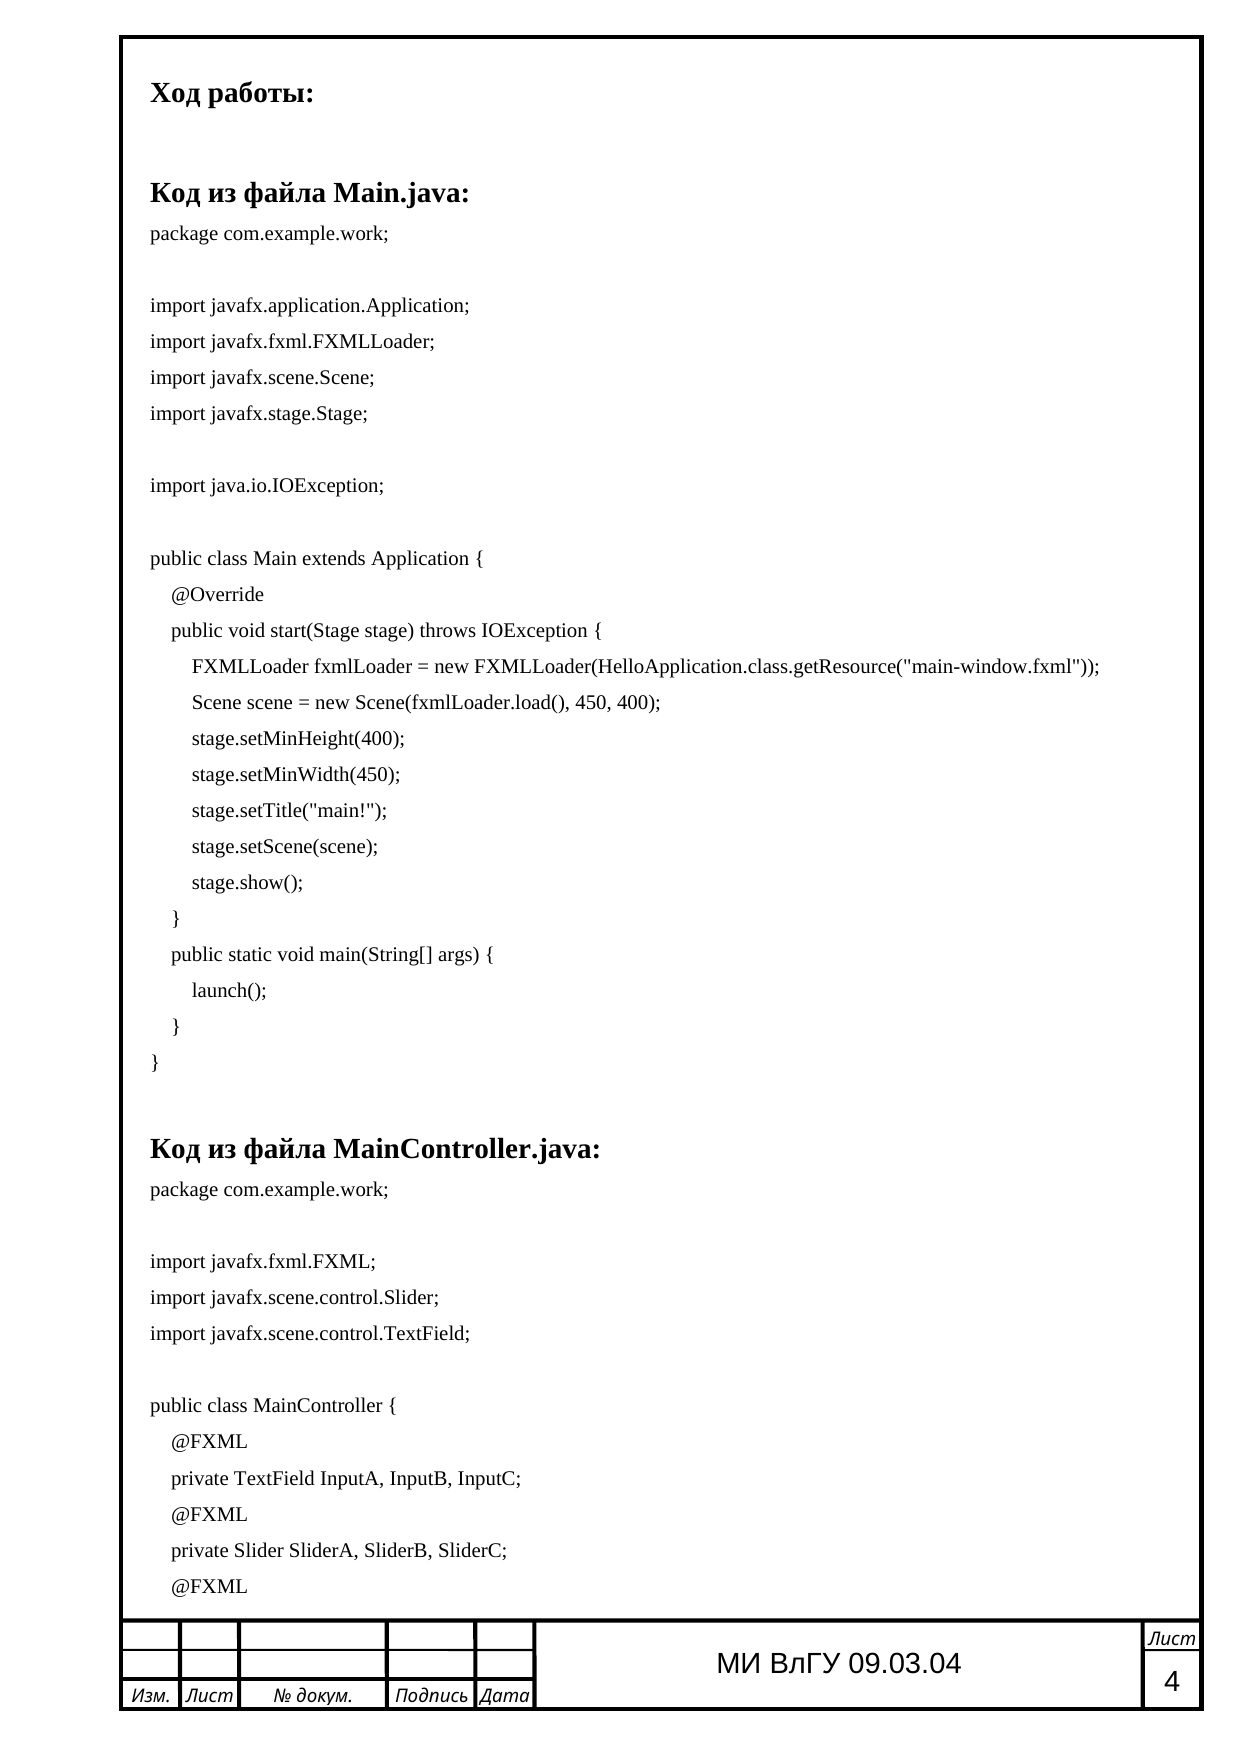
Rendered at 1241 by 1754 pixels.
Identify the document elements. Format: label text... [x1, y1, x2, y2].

text Ход работы: [150, 75, 1190, 108]
text Код из файла Main.java: package com.example.work; import javafx.application.Application; import javafx.fxml.FXMLLoader; import javafx.scene.Scene; import javafx.stage.Stage; import java.io.IOException; public class Main extends Application { @Override public void start(Stage stage) throws IOException { FXMLLoader fxmlLoader = new FXMLLoader(HelloApplication.class.getResource("main-window.fxml")); Scene scene = new Scene(fxmlLoader.load(), 450, 400); stage.setMinHeight(400); stage.setMinWidth(450); stage.setTitle("main!"); stage.setScene(scene); stage.show(); } public static void main(String[] args) { launch(); } } [150, 176, 1162, 1117]
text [150, 1132, 1162, 1598]
